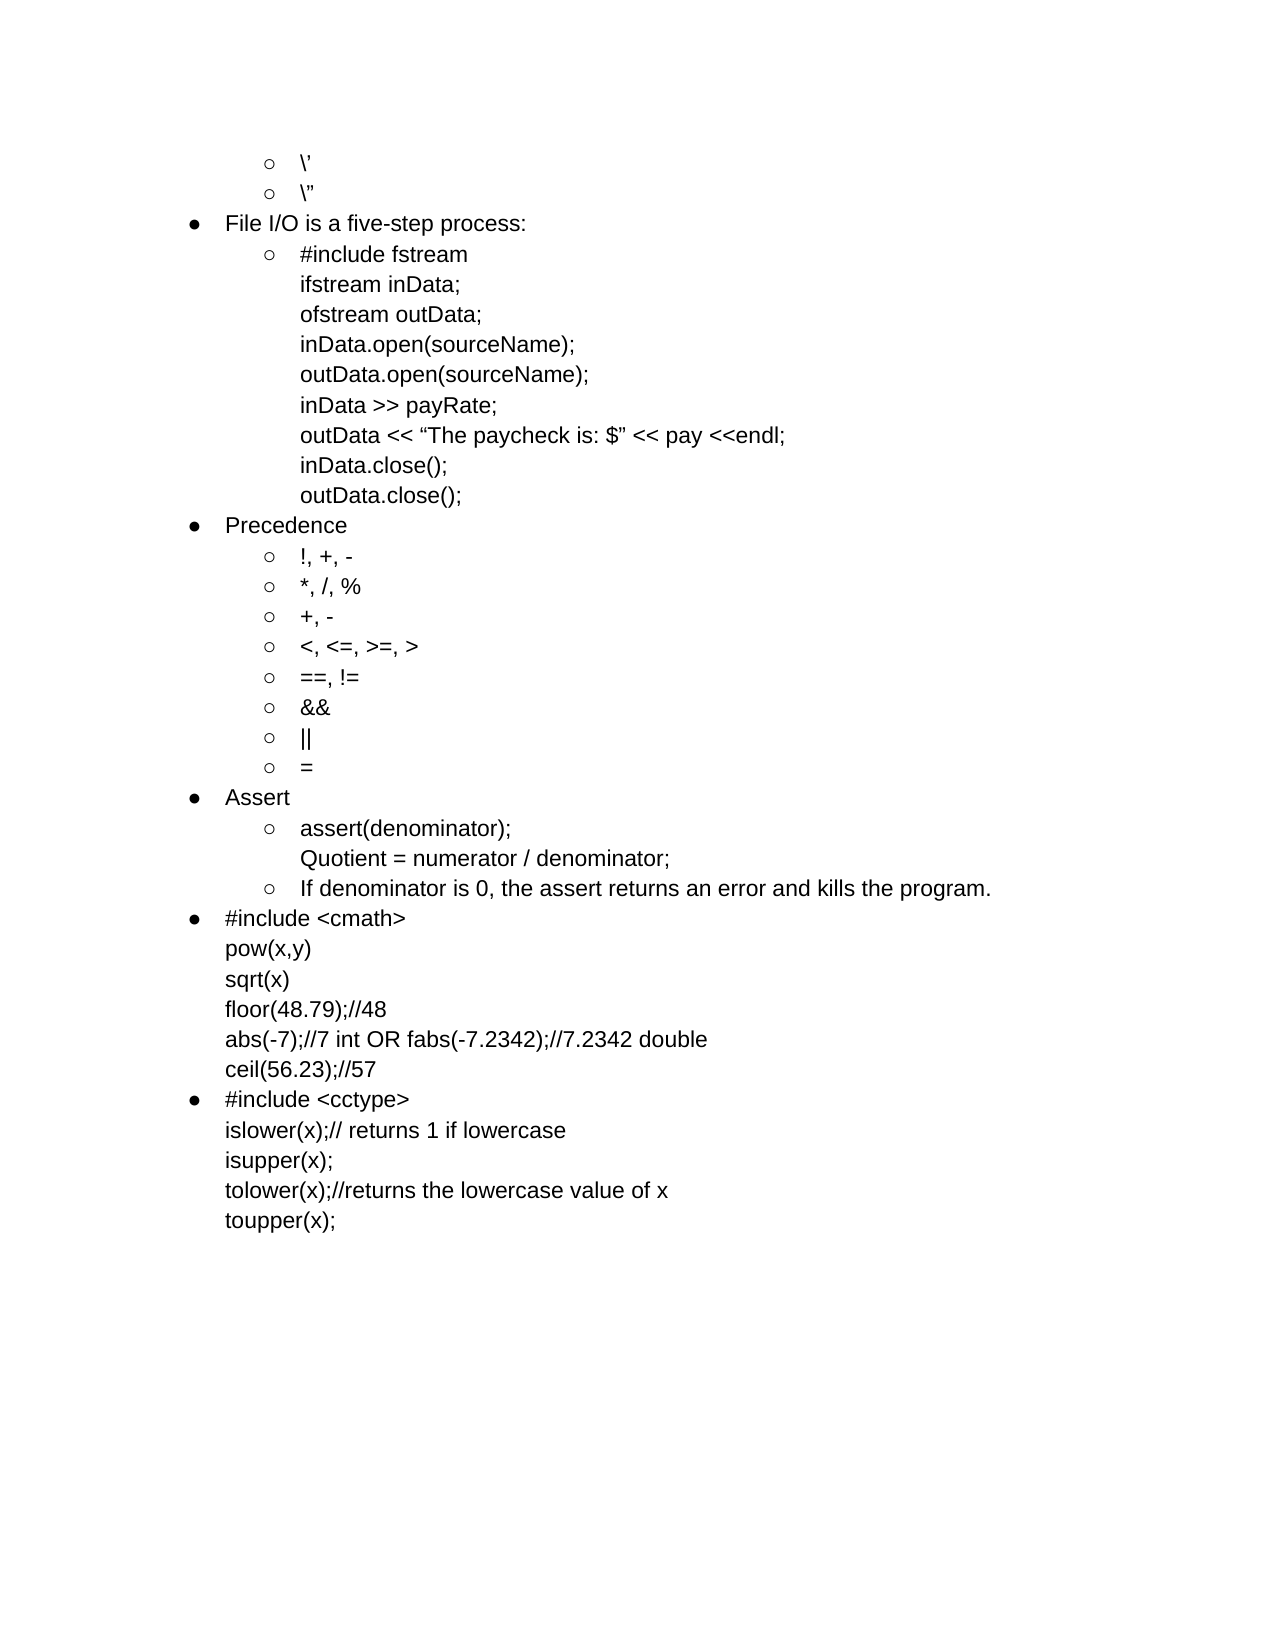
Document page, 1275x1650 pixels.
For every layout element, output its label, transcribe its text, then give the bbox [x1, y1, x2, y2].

text ifstream inData; [225, 271, 1125, 297]
list #include <cctype> [187, 1086, 1125, 1113]
text abs(-7);//7 int OR fabs(-7.2342);//7.2342 double [225, 1026, 1125, 1052]
list #include <cmath> [187, 905, 1125, 932]
text inData.open(sourceName); [225, 331, 1125, 358]
list \’ [262, 150, 1125, 176]
list File I/O is a five-step process: [187, 210, 1125, 237]
list *, /, % [262, 573, 1125, 599]
text outData.open(sourceName); [225, 361, 1125, 388]
list +, - [262, 603, 1125, 629]
text outData << “The paycheck is: $” << pay <<endl; [225, 422, 1125, 448]
list assert(denominator); [262, 814, 1125, 841]
list !, +, - [262, 543, 1125, 569]
list && [262, 694, 1125, 720]
list Assert [187, 784, 1125, 811]
list If denominator is 0, the assert returns an error and kills the program. [262, 875, 1125, 901]
text floor(48.79);//48 [225, 996, 1125, 1022]
text Quotient = numerator / denominator; [225, 845, 1125, 871]
text ofstream outData; [225, 301, 1125, 327]
text ceil(56.23);//57 [225, 1056, 1125, 1083]
list <, <=, >=, > [262, 633, 1125, 660]
list = [262, 754, 1125, 781]
text isupper(x); [225, 1147, 1125, 1173]
list #include fstream [262, 241, 1125, 267]
text tolower(x);//returns the lowercase value of x [225, 1177, 1125, 1203]
text toupper(x); [225, 1207, 1125, 1234]
list || [262, 724, 1125, 750]
text islower(x);// returns 1 if lowercase [225, 1117, 1125, 1143]
list \” [262, 180, 1125, 207]
list Precedence [187, 512, 1125, 539]
text sqrt(x) [225, 966, 1125, 992]
text outData.close(); [225, 482, 1125, 509]
list ==, != [262, 663, 1125, 690]
text pow(x,y) [225, 935, 1125, 962]
text inData.close(); [225, 452, 1125, 478]
text inData >> payRate; [225, 392, 1125, 418]
